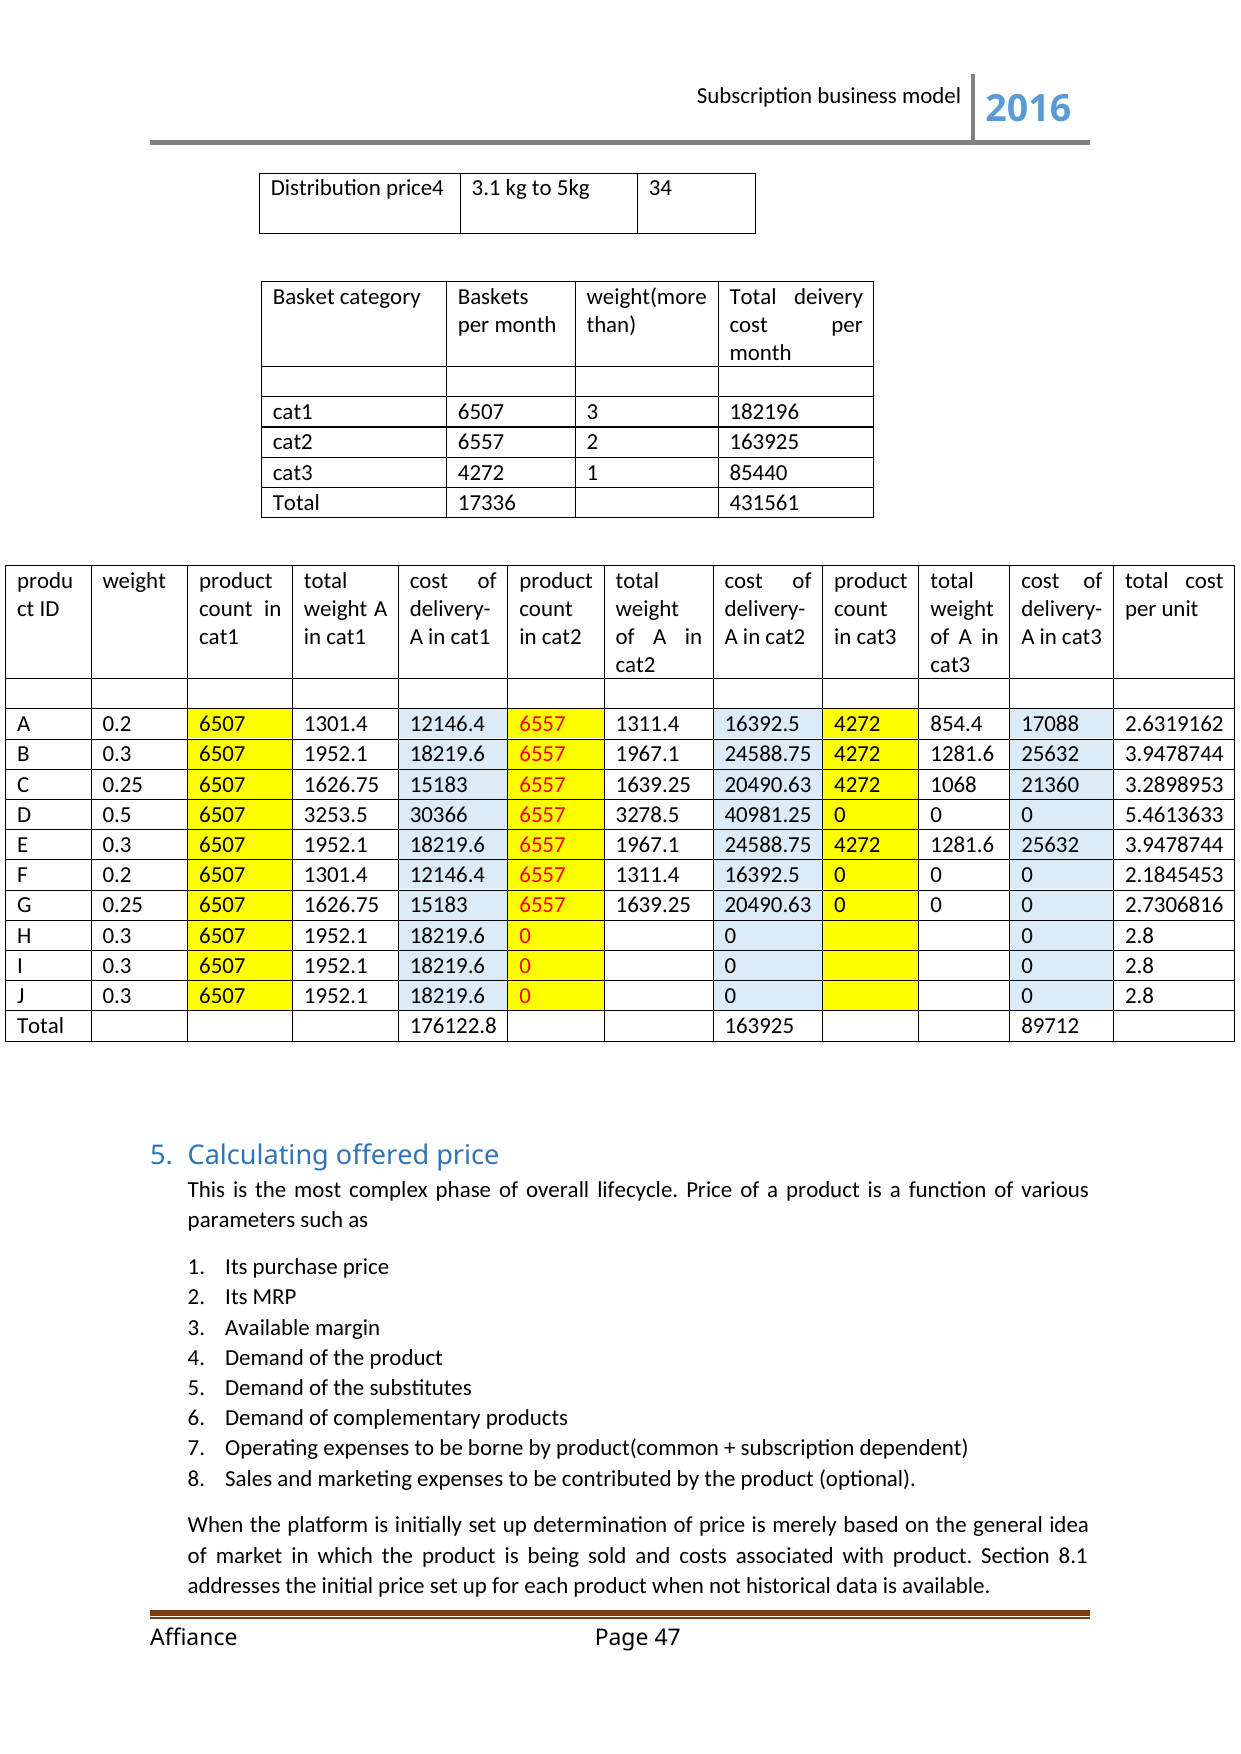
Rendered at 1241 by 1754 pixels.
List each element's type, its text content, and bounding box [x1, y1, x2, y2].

table_cell 25632 [1010, 830, 1113, 859]
table_cell 18219.6 [399, 740, 507, 769]
list Sales and marketing expenses to be contributed by the product (optional). [187, 1464, 1090, 1492]
table_cell [823, 981, 918, 1010]
table_cell 18219.6 [399, 830, 507, 859]
table_header cost of delivery- A in cat3 [1010, 566, 1113, 678]
table_cell Total [262, 488, 446, 517]
table_cell 6507 [447, 397, 575, 426]
table_cell 30366 [399, 800, 507, 829]
table_cell 3.2898953 [1114, 770, 1234, 799]
table_cell [508, 1011, 604, 1041]
table_cell 6507 [188, 921, 292, 950]
table_cell cat3 [262, 458, 446, 487]
table_cell 6507 [188, 800, 292, 829]
table_cell 0 [919, 860, 1009, 889]
table_cell 0 [714, 951, 822, 980]
list Its MRP [187, 1282, 1090, 1310]
list Demand of the product [187, 1343, 1090, 1371]
table_cell [823, 679, 918, 708]
table_cell 3.9478744 [1114, 830, 1234, 859]
table_cell 431561 [719, 488, 873, 517]
table_cell [714, 679, 822, 708]
table_cell [605, 951, 713, 980]
table_cell 2.1845453 [1114, 860, 1234, 889]
table_cell [1114, 1011, 1234, 1041]
list Available margin [187, 1313, 1090, 1341]
text When the platform is initially set up determination of price is merely based on the general idea of market in which the product is being sold and costs associated with product. Section 8.1 addresses the initial price set up for each product when not historical data is available. [187, 1511, 1090, 1599]
table_cell 6557 [447, 428, 575, 457]
table_cell [919, 981, 1009, 1010]
table_cell [1114, 679, 1234, 708]
table_cell 2.8 [1114, 921, 1234, 950]
table_cell J [6, 981, 91, 1010]
table_cell [447, 367, 575, 396]
table_cell 25632 [1010, 740, 1113, 769]
table_cell [188, 1011, 292, 1041]
list Demand of complementary products [187, 1403, 1090, 1431]
table_cell 1639.25 [605, 770, 713, 799]
table_cell 12146.4 [399, 860, 507, 889]
table_cell 3253.5 [293, 800, 398, 829]
table_cell 1626.75 [293, 891, 398, 920]
table_cell 0 [1010, 800, 1113, 829]
table_header product count in cat2 [508, 566, 604, 678]
table_cell 0 [823, 860, 918, 889]
table_cell F [6, 860, 91, 889]
table_header product count in cat3 [823, 566, 918, 678]
table_cell 24588.75 [714, 830, 822, 859]
table_cell [605, 679, 713, 708]
table_cell [919, 921, 1009, 950]
table_cell 0 [823, 891, 918, 920]
table_cell 89712 [1010, 1011, 1113, 1041]
table_cell 0 [714, 921, 822, 950]
table_cell [508, 679, 604, 708]
table_cell 3278.5 [605, 800, 713, 829]
table_cell 0 [823, 800, 918, 829]
table_cell 6557 [508, 891, 604, 920]
table_cell 1952.1 [293, 981, 398, 1010]
table_cell 4272 [823, 770, 918, 799]
table_cell [823, 1011, 918, 1041]
table_cell 1281.6 [919, 830, 1009, 859]
table_cell 1952.1 [293, 951, 398, 980]
list Its purchase price [187, 1252, 1090, 1280]
table_cell 1301.4 [293, 860, 398, 889]
table_cell E [6, 830, 91, 859]
table_cell 163925 [719, 428, 873, 457]
table_cell 0 [1010, 860, 1113, 889]
table_cell A [6, 709, 91, 738]
table_cell 4272 [447, 458, 575, 487]
table_cell 18219.6 [399, 981, 507, 1010]
table_cell 2.8 [1114, 951, 1234, 980]
table_cell 3 [576, 397, 718, 426]
table_cell 854.4 [919, 709, 1009, 738]
table_cell [188, 679, 292, 708]
table_cell 18219.6 [399, 921, 507, 950]
table_cell 6507 [188, 740, 292, 769]
table_cell 21360 [1010, 770, 1113, 799]
table_cell [293, 1011, 398, 1041]
table_cell [919, 1011, 1009, 1041]
table_cell 1311.4 [605, 709, 713, 738]
table_header weight(more than) [576, 282, 718, 366]
table_cell D [6, 800, 91, 829]
table_cell 6507 [188, 951, 292, 980]
table_header Baskets per month [447, 282, 575, 366]
table_cell 17336 [447, 488, 575, 517]
table_header Total deivery cost per month [719, 282, 873, 366]
table_cell 6507 [188, 860, 292, 889]
table_cell C [6, 770, 91, 799]
table_cell G [6, 891, 91, 920]
table_cell 5.4613633 [1114, 800, 1234, 829]
table_cell 176122.8 [399, 1011, 507, 1041]
table_cell 1967.1 [605, 830, 713, 859]
text This is the most complex phase of overall lifecycle. Price of a product is a function of various parameters such as [187, 1175, 1090, 1233]
table_cell 16392.5 [714, 709, 822, 738]
table_header Basket category [262, 282, 446, 366]
table_cell 3.9478744 [1114, 740, 1234, 769]
table_cell 0 [714, 981, 822, 1010]
table_header total weight of A in cat2 [605, 566, 713, 678]
table_cell 6507 [188, 770, 292, 799]
table_cell 4272 [823, 740, 918, 769]
table_cell 0 [1010, 951, 1113, 980]
table_cell 0.5 [92, 800, 187, 829]
table_header total weight of A in cat3 [919, 566, 1009, 678]
table_cell 1281.6 [919, 740, 1009, 769]
table_cell [6, 679, 91, 708]
table_cell 0.3 [92, 981, 187, 1010]
table_cell 4272 [823, 709, 918, 738]
table_cell [605, 1011, 713, 1041]
table_cell 6507 [188, 981, 292, 1010]
table_cell 0 [1010, 921, 1113, 950]
table_header total cost per unit [1114, 566, 1234, 678]
table_cell [92, 679, 187, 708]
list Demand of the substitutes [187, 1373, 1090, 1401]
table_header cost of delivery- A in cat1 [399, 566, 507, 678]
table_cell 24588.75 [714, 740, 822, 769]
table_cell 18219.6 [399, 951, 507, 980]
table_header cost of delivery- A in cat2 [714, 566, 822, 678]
table_cell 2.6319162 [1114, 709, 1234, 738]
table_cell 0.3 [92, 830, 187, 859]
table_header weight [92, 566, 187, 678]
table_cell 16392.5 [714, 860, 822, 889]
table_cell [399, 679, 507, 708]
table_cell 12146.4 [399, 709, 507, 738]
table_cell 0 [508, 951, 604, 980]
table_cell [719, 367, 873, 396]
table_cell Distribution price4 [260, 174, 460, 233]
table_cell 1639.25 [605, 891, 713, 920]
table_cell 1626.75 [293, 770, 398, 799]
table_cell 0.2 [92, 860, 187, 889]
table_cell 0 [919, 891, 1009, 920]
table_cell 1952.1 [293, 921, 398, 950]
table_cell 6557 [508, 830, 604, 859]
table_cell cat1 [262, 397, 446, 426]
table_cell 163925 [714, 1011, 822, 1041]
table_cell 4272 [823, 830, 918, 859]
table_cell 3.1 kg to 5kg [461, 174, 637, 233]
table_cell 1952.1 [293, 830, 398, 859]
table_cell 6557 [508, 800, 604, 829]
table_cell 85440 [719, 458, 873, 487]
table_cell 1301.4 [293, 709, 398, 738]
table_cell [919, 679, 1009, 708]
table_cell 0.3 [92, 921, 187, 950]
table_cell [293, 679, 398, 708]
table_cell [576, 367, 718, 396]
table_cell H [6, 921, 91, 950]
table_header product ID [6, 566, 91, 678]
table_cell 6557 [508, 770, 604, 799]
table_header product count in cat1 [188, 566, 292, 678]
table_cell [576, 488, 718, 517]
table_cell 6507 [188, 891, 292, 920]
table_cell 2.8 [1114, 981, 1234, 1010]
table_cell 1 [576, 458, 718, 487]
subtitle Calculating offered price [150, 1135, 1090, 1172]
table_cell [823, 951, 918, 980]
table_cell cat2 [262, 428, 446, 457]
table_cell 0 [1010, 981, 1113, 1010]
table_cell 0 [1010, 891, 1113, 920]
table_cell 0 [919, 800, 1009, 829]
table_cell 20490.63 [714, 770, 822, 799]
table_cell 1311.4 [605, 860, 713, 889]
table_cell 6557 [508, 740, 604, 769]
table_cell 0.25 [92, 891, 187, 920]
table_cell 182196 [719, 397, 873, 426]
table_cell 6507 [188, 709, 292, 738]
table_cell 40981.25 [714, 800, 822, 829]
table_cell [919, 951, 1009, 980]
table_cell 15183 [399, 770, 507, 799]
table_cell [92, 1011, 187, 1041]
table_cell [1010, 679, 1113, 708]
table_cell B [6, 740, 91, 769]
table_cell [262, 367, 446, 396]
table_cell 2.7306816 [1114, 891, 1234, 920]
table_cell 1068 [919, 770, 1009, 799]
list Operating expenses to be borne by product(common + subscription dependent) [187, 1433, 1090, 1461]
table_cell 1967.1 [605, 740, 713, 769]
table_cell Total [6, 1011, 91, 1041]
table_cell 6557 [508, 860, 604, 889]
table_cell 0 [508, 921, 604, 950]
table_cell 0 [508, 981, 604, 1010]
table_cell 2 [576, 428, 718, 457]
table_cell 0.3 [92, 740, 187, 769]
table_cell 0.25 [92, 770, 187, 799]
table_cell 17088 [1010, 709, 1113, 738]
table_cell 34 [638, 174, 755, 233]
table_cell 20490.63 [714, 891, 822, 920]
table_cell 6557 [508, 709, 604, 738]
table_cell [823, 921, 918, 950]
table_cell 0.2 [92, 709, 187, 738]
table_cell [605, 921, 713, 950]
table_header total weight A in cat1 [293, 566, 398, 678]
table_cell I [6, 951, 91, 980]
table_cell 0.3 [92, 951, 187, 980]
table_cell 15183 [399, 891, 507, 920]
table_cell 1952.1 [293, 740, 398, 769]
table_cell 6507 [188, 830, 292, 859]
table_cell [605, 981, 713, 1010]
